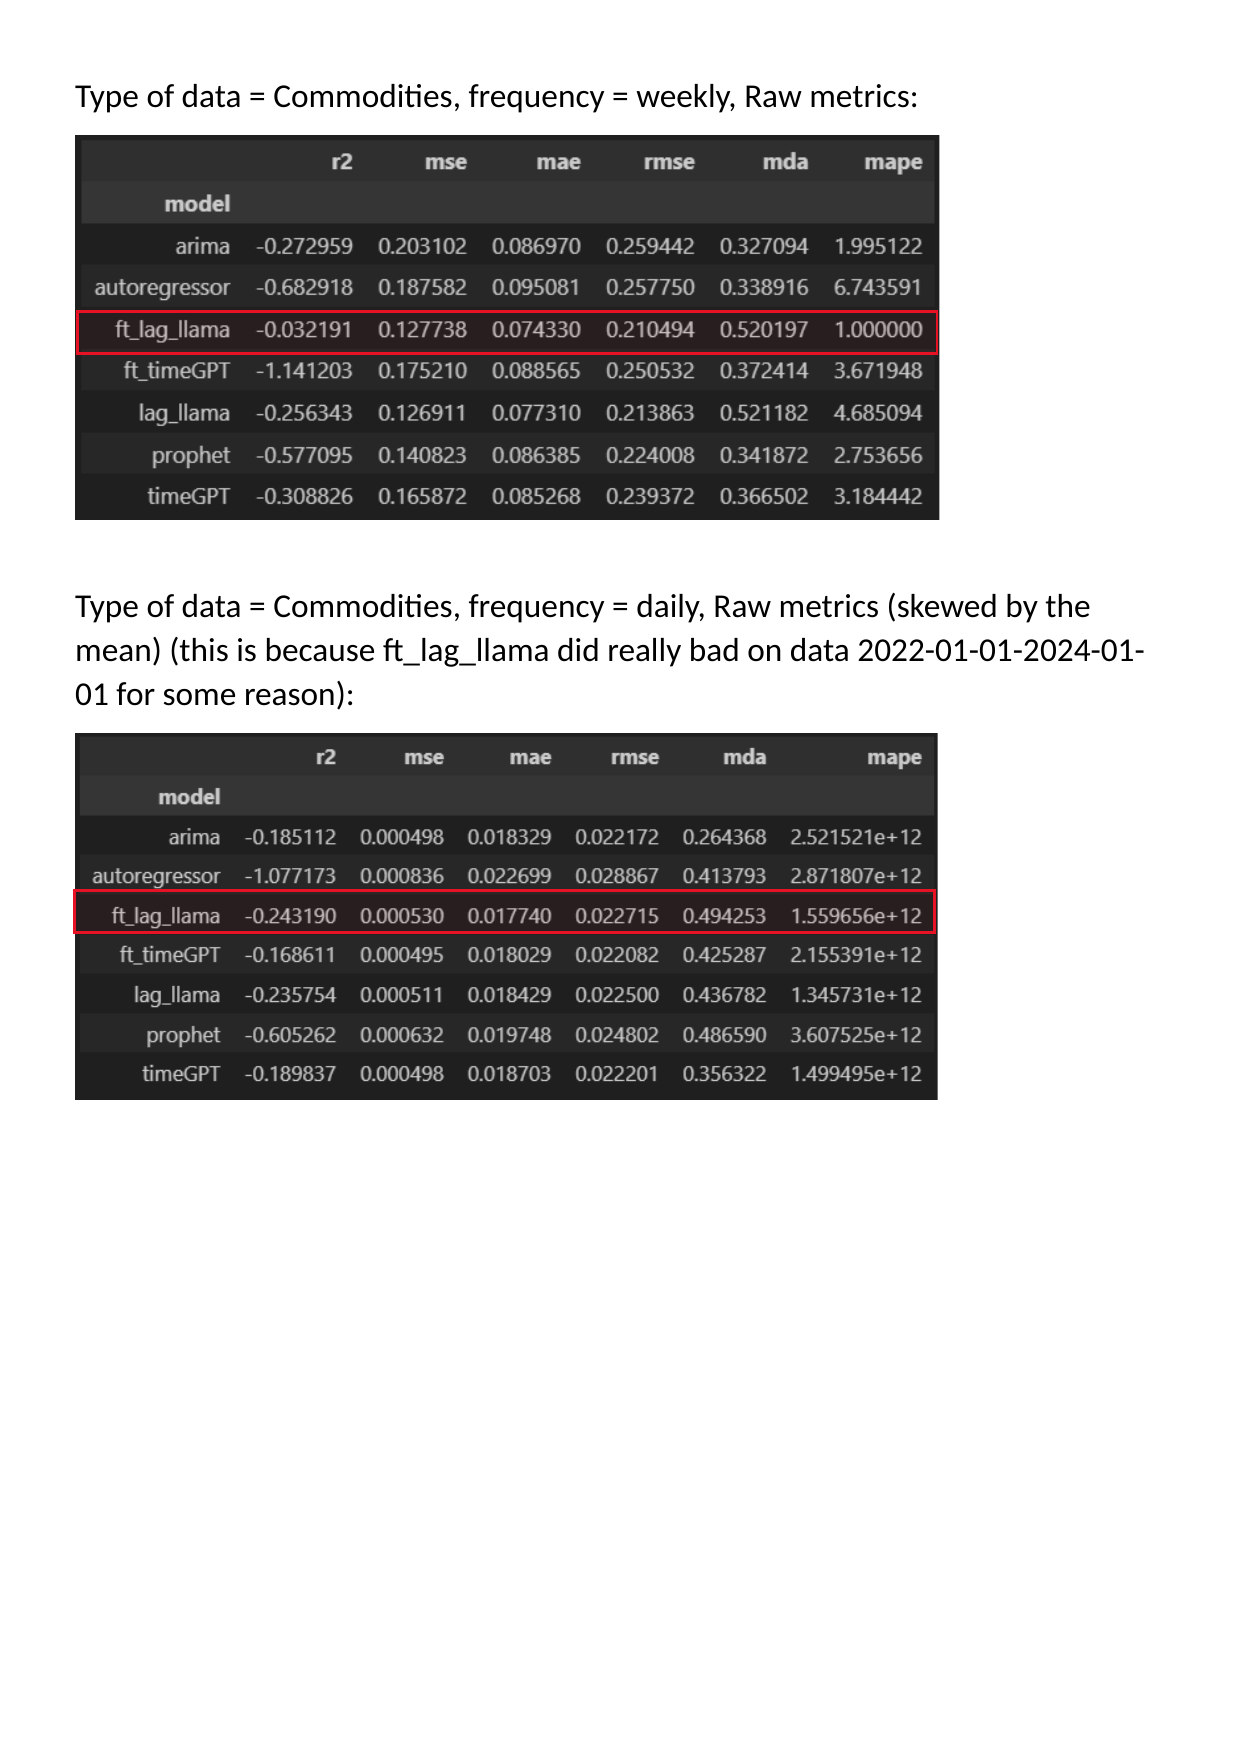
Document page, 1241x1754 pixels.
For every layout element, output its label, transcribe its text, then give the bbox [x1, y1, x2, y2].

text Type of data = Commodities, frequency = daily, Raw metrics (skewed by the mean) (this is because ft_lag_llama did really bad on data 2022-01-01-2024-01-01 for some reason): [75, 585, 1165, 714]
picture [75, 733, 938, 1100]
text Type of data = Commodities, frequency = weekly, Raw metrics: [75, 75, 1165, 116]
picture [75, 135, 940, 520]
picture [76, 892, 933, 931]
